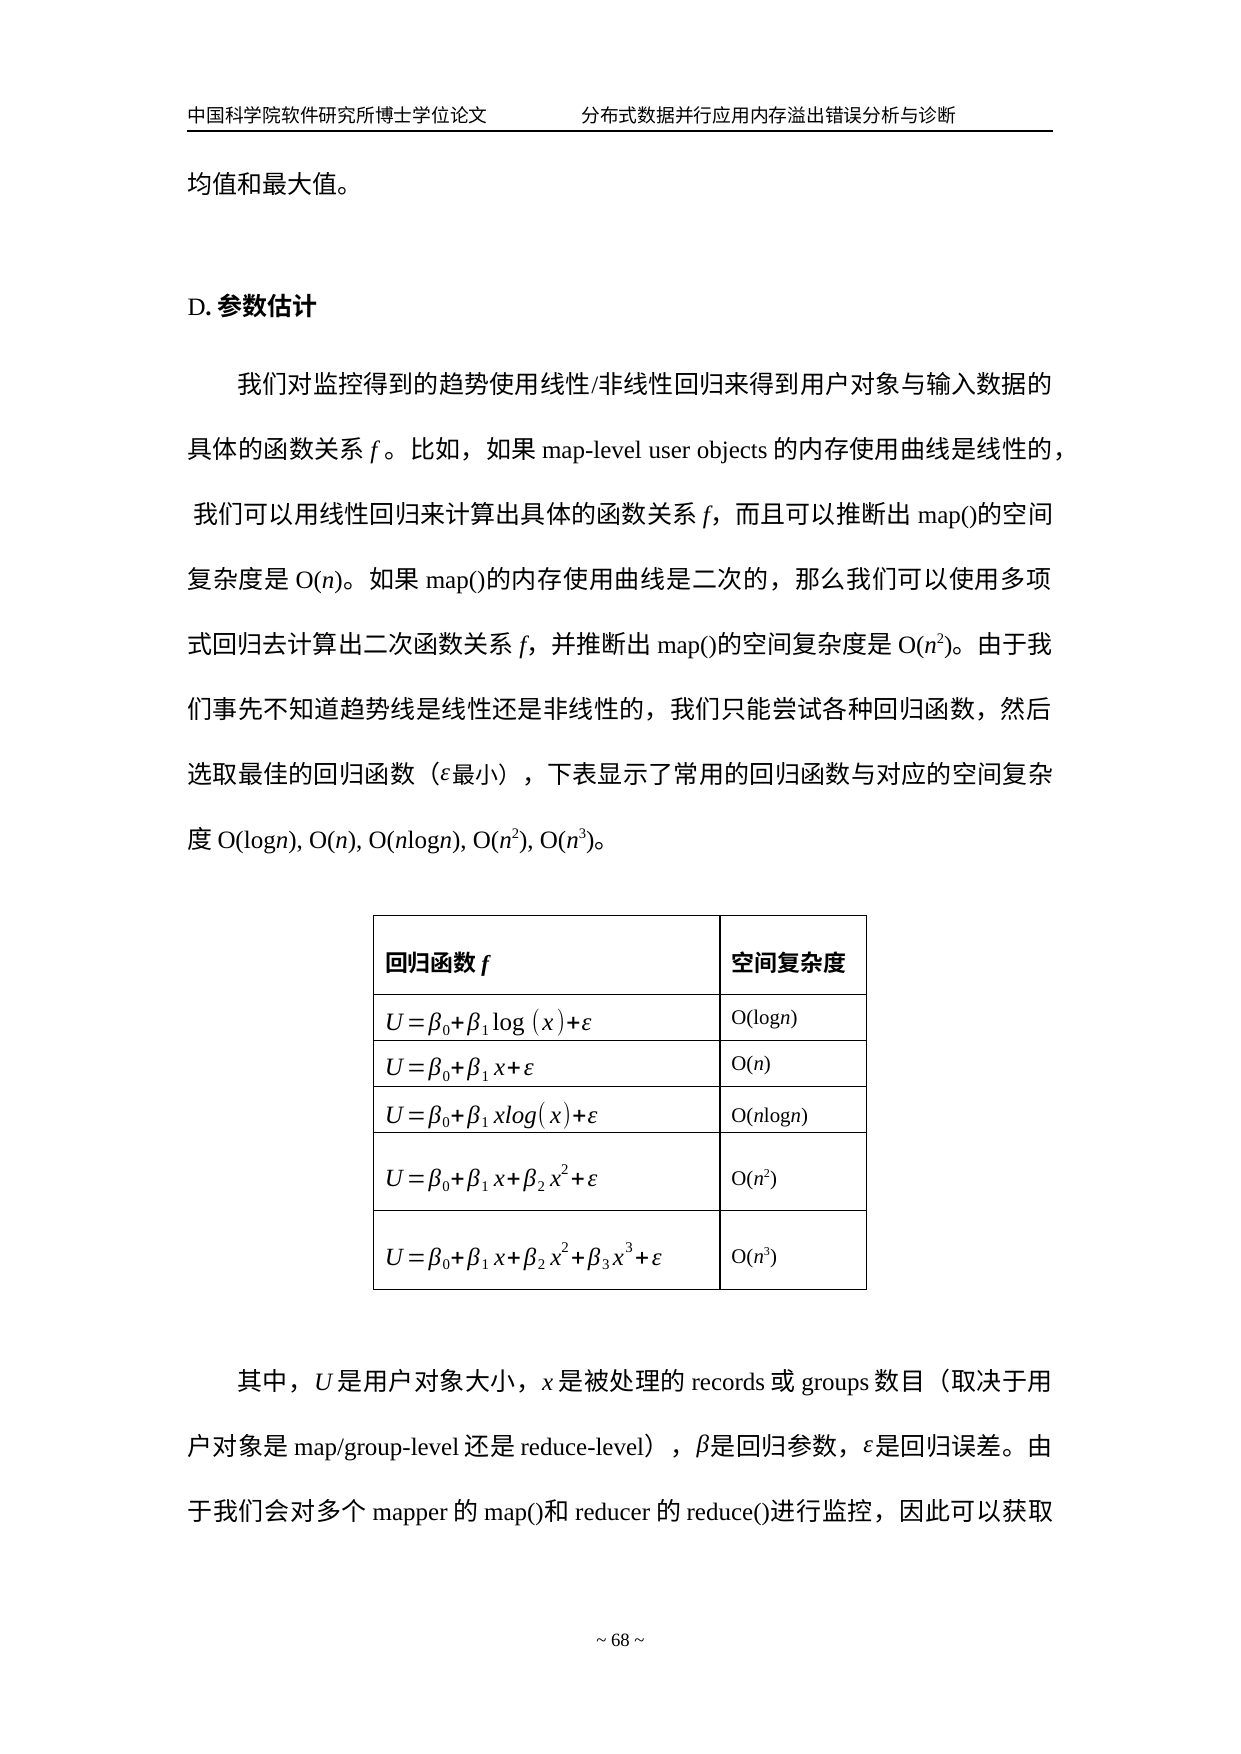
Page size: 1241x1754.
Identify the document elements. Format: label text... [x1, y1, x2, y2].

table_cell [374, 1133, 719, 1210]
table_cell [374, 995, 719, 1039]
table_cell [374, 1041, 719, 1086]
table_cell O(n3) [721, 1211, 866, 1289]
table_cell [374, 1211, 719, 1289]
table_cell O(logn) [721, 995, 866, 1039]
table_cell [374, 1087, 719, 1132]
table_cell O(n) [721, 1041, 866, 1086]
table_cell O(n2) [721, 1133, 866, 1210]
text D. 参数估计 [187, 272, 1053, 337]
text 我们对监控得到的趋势使用线性/非线性回归来得到用户对象与输入数据的具体的函数关系f 。比如，如果map-level user objects的内存使用曲线是线性的， 我们可以用线性回归来计算出具体的函数关系f，而且可以推断出 map()的空间复杂度是O(n)。如果map()的内存使用曲线是二次的，那么我们可以使用多项式回归去计算出二次函数关系f，并推断出map()的空间复杂度是O(n2)。由于我们事先不知道趋势线是线性还是非线性的，我们只能尝试各种回归函数，然后选取最佳的回归函数（最小），下表显示了常用的回归函数与对应的空间复杂度O(logn), O(n), O(nlogn), O(n2), O(n3)。 [187, 350, 1053, 870]
table_cell O(nlogn) [721, 1087, 866, 1132]
table_header 空间复杂度 [721, 916, 866, 993]
table_header 回归函数f [374, 916, 719, 993]
